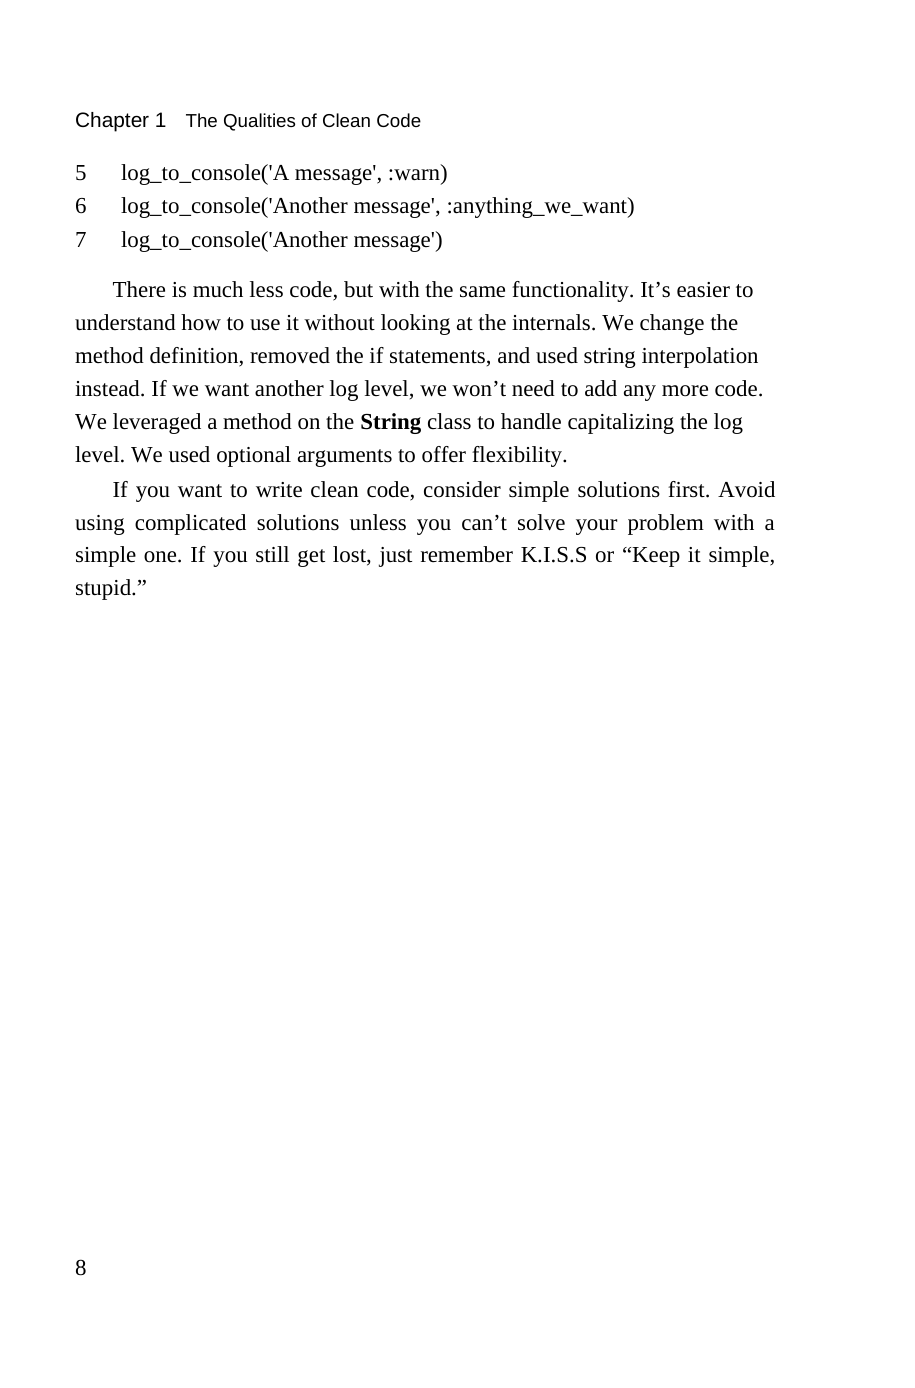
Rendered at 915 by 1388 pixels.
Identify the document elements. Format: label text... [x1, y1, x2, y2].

list log_to_console('A message', :warn) [75, 159, 776, 185]
text 8 [75, 1254, 776, 1280]
list log_to_console('Another message', :anything_we_want) [75, 192, 776, 219]
text If you want to write clean code, consider simple solutions first. Avoid using complicated solutions unless you can’t solve your problem with a simple one. If you still get lost, just remember K.I.S.S or “Keep it simple, stupid.” [75, 476, 776, 601]
text Chapter 1 The Qualities of Clean Code [75, 108, 776, 132]
list log_to_console('Another message') [75, 226, 776, 252]
text There is much less code, but with the same functionality. It’s easier to understand how to use it without looking at the internals. We change the method definition, removed the if statements, and used string interpolation instead. If we want another log level, we won’t need to add any more code. We leveraged a method on the String class to handle capitalizing the log level. We used optional arguments to offer flexibility. [75, 276, 774, 467]
